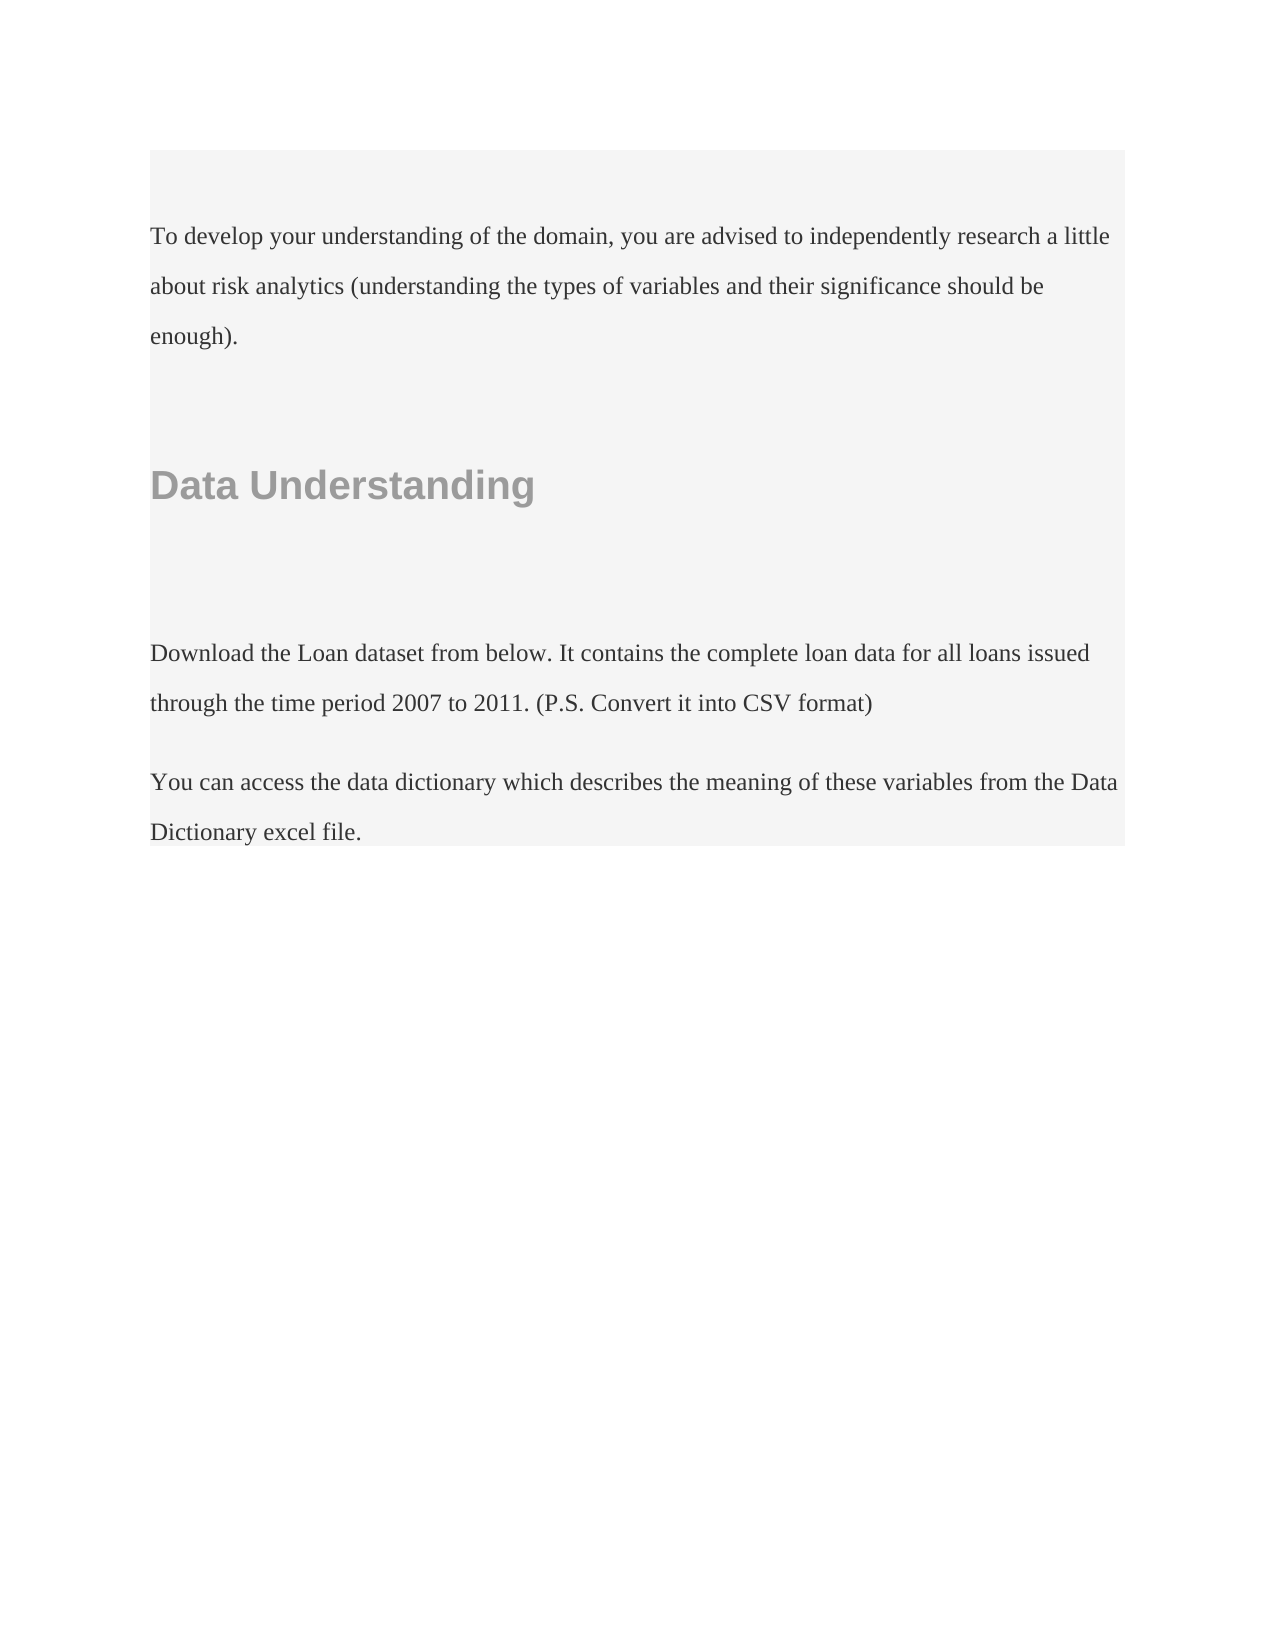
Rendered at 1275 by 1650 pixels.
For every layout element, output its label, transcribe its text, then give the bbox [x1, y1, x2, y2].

text Download the Loan dataset from below. It contains the complete loan data for all loans issued through the time period 2007 to 2011. (P.S. Convert it into CSV format) [150, 617, 1125, 717]
text You can access the data dictionary which describes the meaning of these variables from the Data Dictionary excel file. [150, 746, 1125, 846]
text To develop your understanding of the domain, you are advised to independently research a little about risk analytics (understanding the types of variables and their significance should be enough). [150, 150, 1125, 350]
text Data Understanding [150, 458, 1125, 508]
